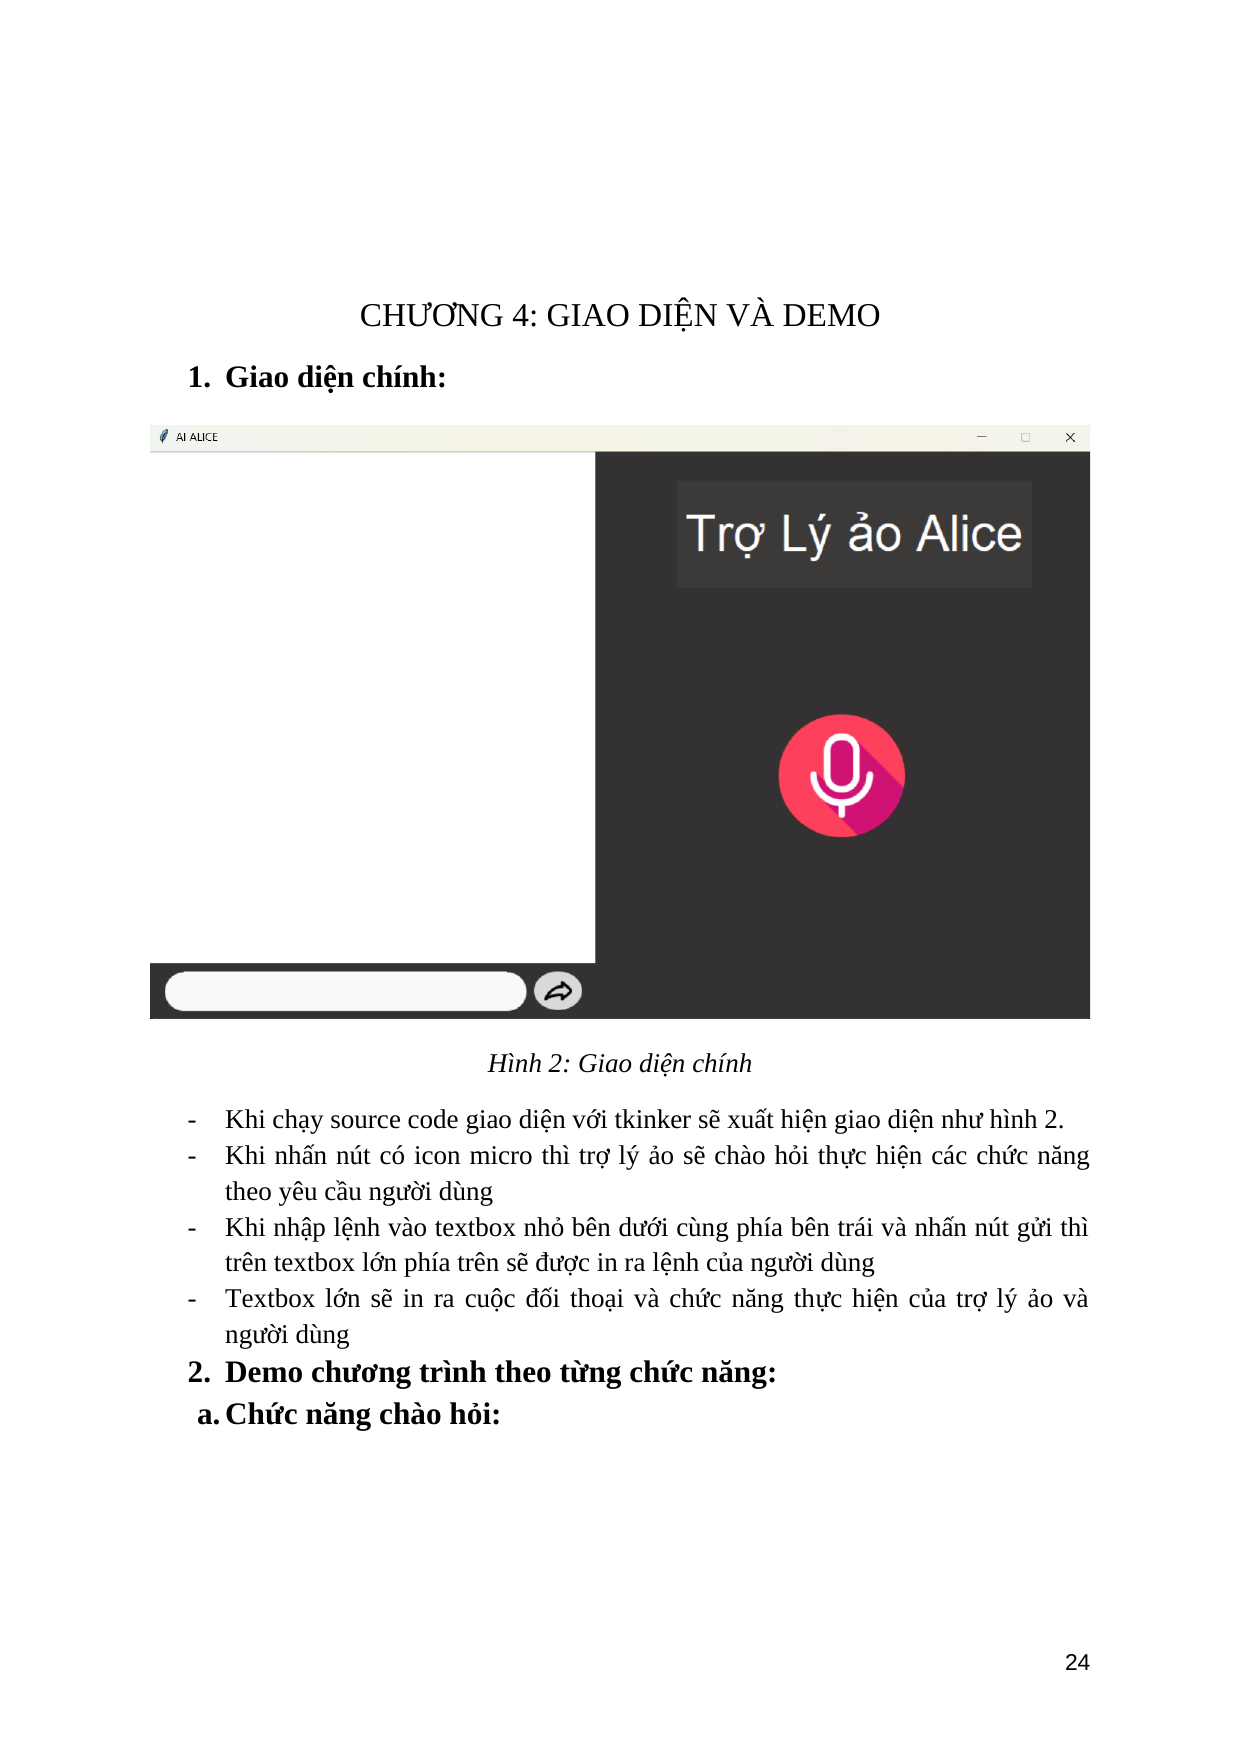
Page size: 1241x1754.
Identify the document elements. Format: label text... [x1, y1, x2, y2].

text Hình 2: Giao diện chính [150, 1047, 1090, 1079]
list Textbox lớn sẽ in ra cuộc đối thoại và chức năng thực hiện của trợ lý ảo và người dùng [187, 1282, 1090, 1349]
list Giao diện chính: [187, 359, 1090, 394]
list Demo chương trình theo từng chức năng: [187, 1354, 1090, 1390]
list Khi nhấn nút có icon micro thì trợ lý ảo sẽ chào hỏi thực hiện các chức năng theo yêu cầu người dùng [187, 1139, 1090, 1206]
list Khi chạy source code giao diện với tkinker sẽ xuất hiện giao diện như hình 2. [187, 1104, 1090, 1135]
subtitle CHƯƠNG 4: GIAO DIỆN VÀ DEMO [150, 295, 1090, 334]
list Chức năng chào hỏi: [197, 1395, 1090, 1431]
list Khi nhập lệnh vào textbox nhỏ bên dưới cùng phía bên trái và nhấn nút gửi thì trên textbox lớn phía trên sẽ được in ra lệnh của người dùng [187, 1211, 1090, 1278]
picture [150, 425, 1091, 1019]
